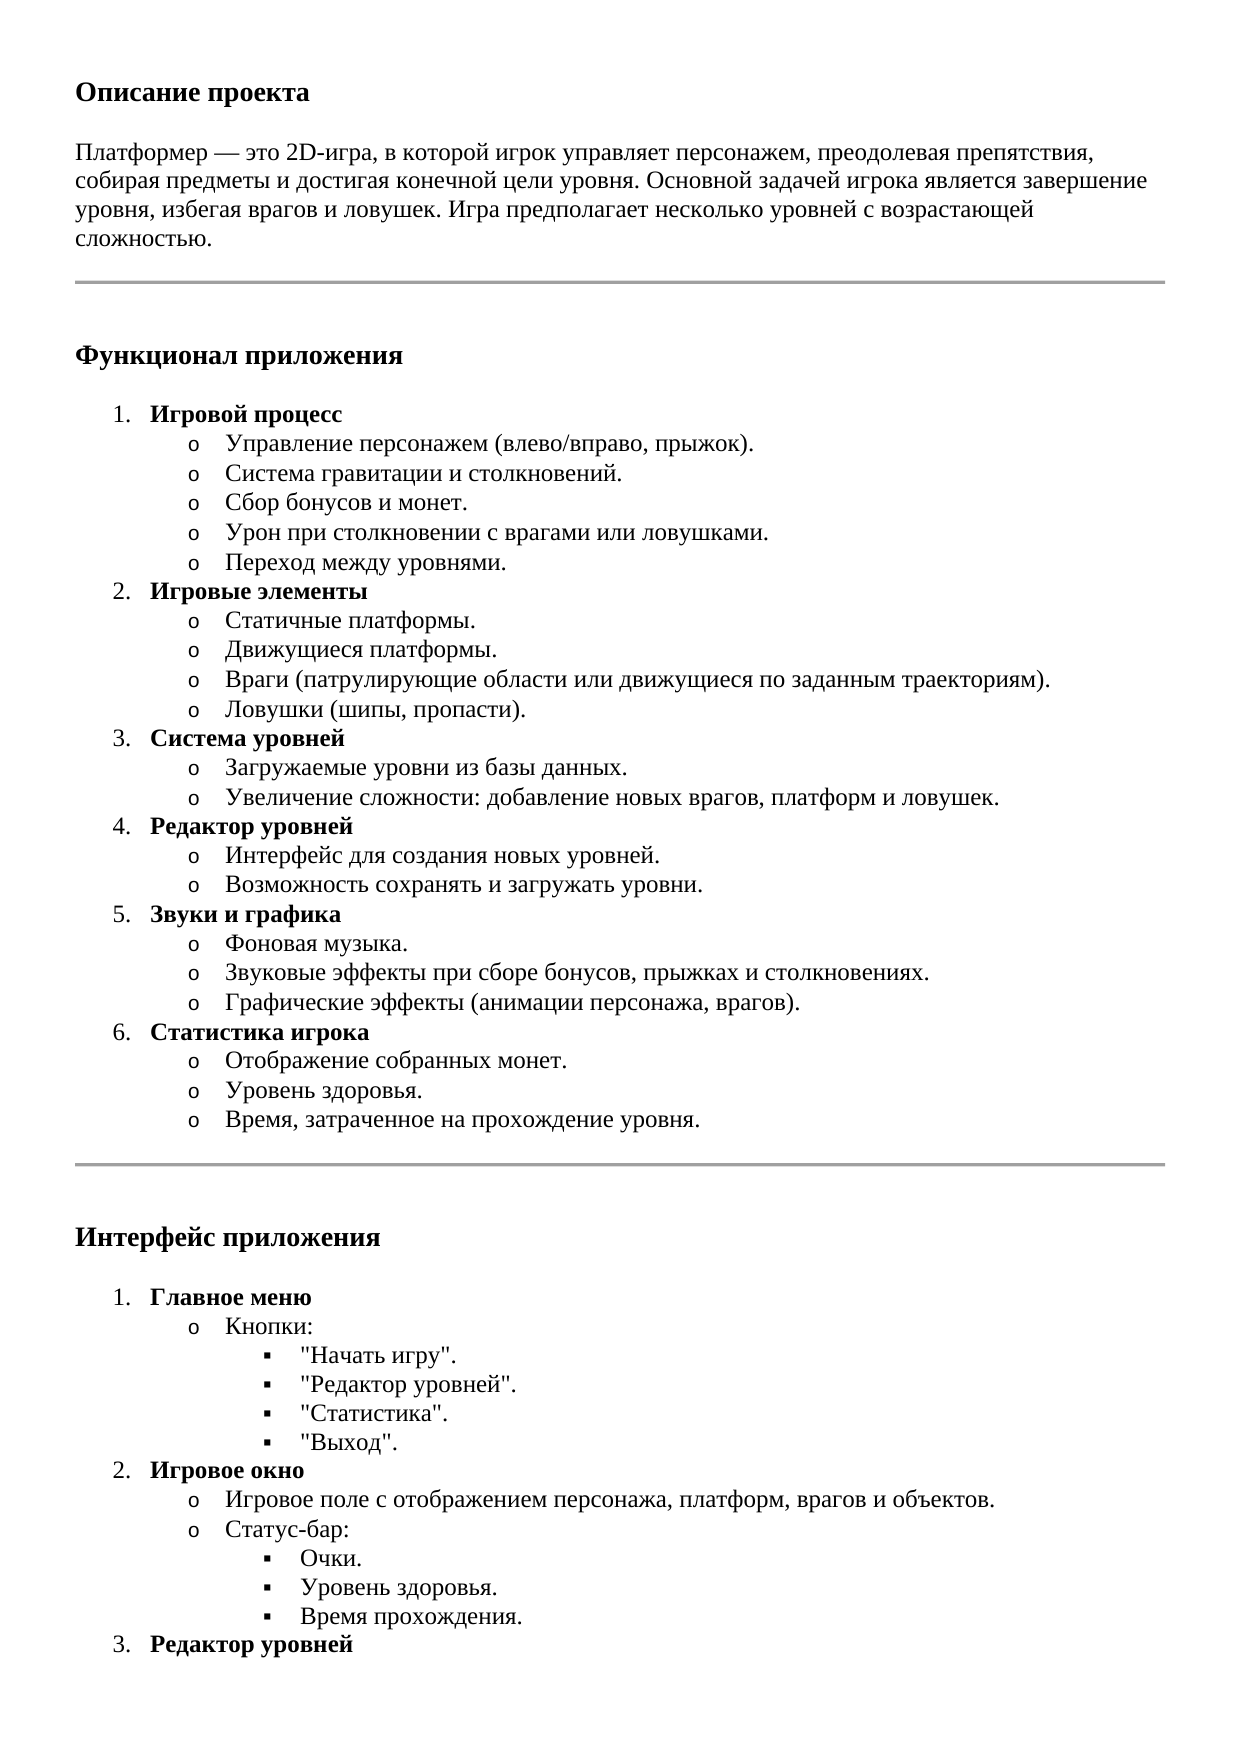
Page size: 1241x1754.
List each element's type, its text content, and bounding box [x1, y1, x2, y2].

list Увеличение сложности: добавление новых врагов, платформ и ловушек. [187, 782, 1165, 811]
text Функционал приложения [75, 338, 1165, 370]
list Интерфейс для создания новых уровней. [187, 840, 1165, 869]
list Статистика игрока [112, 1017, 1165, 1045]
list Статус-бар: [187, 1514, 1165, 1543]
list Редактор уровней [112, 811, 1165, 840]
list Игровое окно [112, 1455, 1165, 1484]
text Платформер — это 2D-игра, в которой игрок управляет персонажем, преодолевая препятствия, собирая предметы и достигая конечной цели уровня. Основной задачей игрока является завершение уровня, избегая врагов и ловушек. Игра предполагает несколько уровней с возрастающей сложностью. [75, 137, 1165, 252]
list "Редактор уровней". [262, 1369, 1165, 1398]
list Возможность сохранять и загружать уровни. [187, 869, 1165, 899]
list Движущиеся платформы. [187, 634, 1165, 664]
list Урон при столкновении с врагами или ловушками. [187, 517, 1165, 547]
list Переход между уровнями. [187, 547, 1165, 576]
text Интерфейс приложения [75, 1220, 1165, 1253]
list Звуки и графика [112, 899, 1165, 928]
text Описание проекта [75, 75, 1165, 107]
list Система гравитации и столкновений. [187, 458, 1165, 487]
list Загружаемые уровни из базы данных. [187, 752, 1165, 782]
list Уровень здоровья. [262, 1572, 1165, 1601]
list Отображение собранных монет. [187, 1045, 1165, 1075]
list Кнопки: [187, 1311, 1165, 1340]
list Управление персонажем (влево/вправо, прыжок). [187, 428, 1165, 458]
list Звуковые эффекты при сборе бонусов, прыжках и столкновениях. [187, 957, 1165, 987]
list Ловушки (шипы, пропасти). [187, 694, 1165, 723]
list "Выход". [262, 1427, 1165, 1455]
list Игровое поле с отображением персонажа, платформ, врагов и объектов. [187, 1484, 1165, 1514]
list Редактор уровней [112, 1629, 1165, 1658]
list "Статистика". [262, 1398, 1165, 1427]
list "Начать игру". [262, 1340, 1165, 1369]
list Главное меню [112, 1282, 1165, 1311]
list Очки. [262, 1543, 1165, 1572]
list Игровые элементы [112, 576, 1165, 605]
list Враги (патрулирующие области или движущиеся по заданным траекториям). [187, 664, 1165, 694]
list Система уровней [112, 723, 1165, 752]
list Статичные платформы. [187, 605, 1165, 634]
list Время прохождения. [262, 1601, 1165, 1629]
list Уровень здоровья. [187, 1075, 1165, 1104]
list Графические эффекты (анимации персонажа, врагов). [187, 987, 1165, 1017]
list Игровой процесс [112, 399, 1165, 428]
list Сбор бонусов и монет. [187, 487, 1165, 517]
list Время, затраченное на прохождение уровня. [187, 1104, 1165, 1134]
list Фоновая музыка. [187, 928, 1165, 957]
